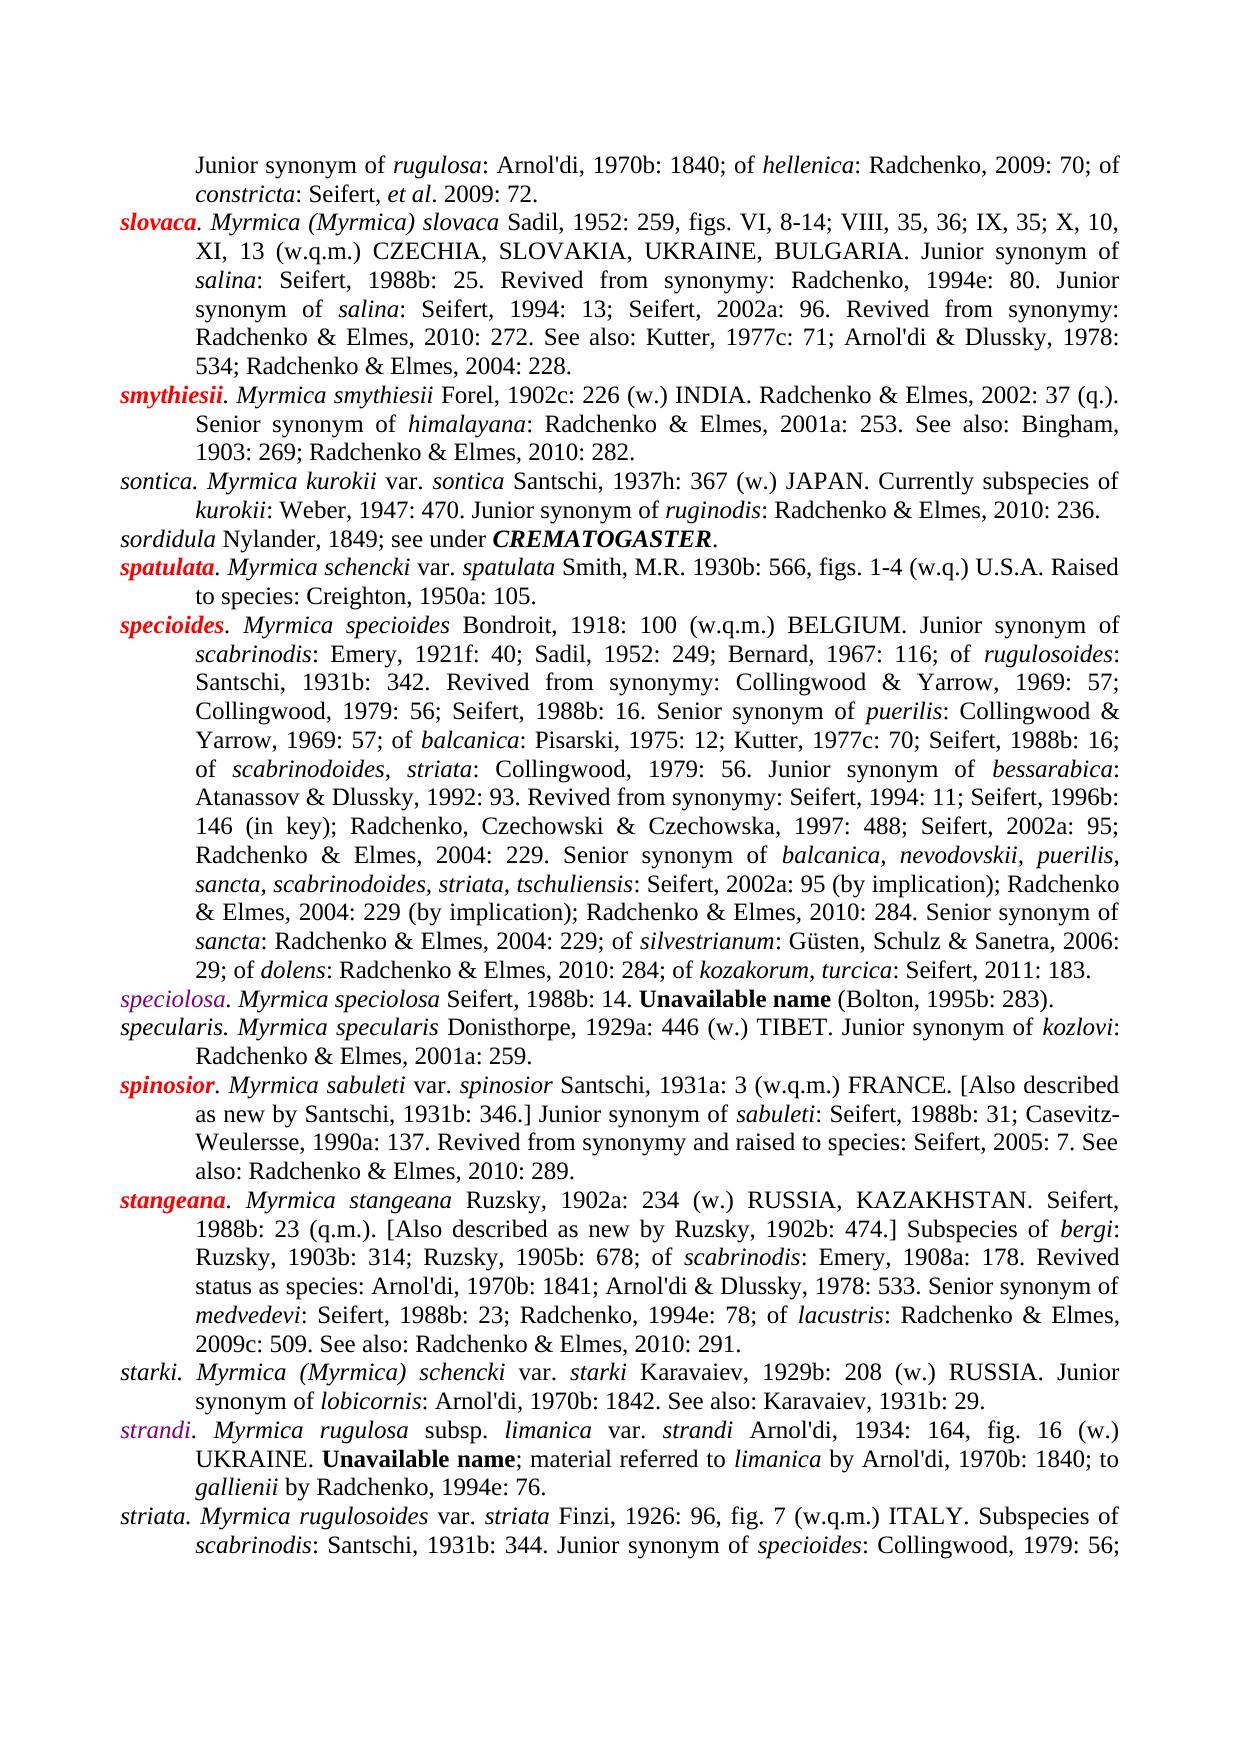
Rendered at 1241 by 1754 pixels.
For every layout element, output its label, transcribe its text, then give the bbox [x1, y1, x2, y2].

text sontica. Myrmica kurokii var. sontica Santschi, 1937h: 367 (w.) JAPAN. Currently subspecies of kurokii: Weber, 1947: 470. Junior synonym of ruginodis: Radchenko & Elmes, 2010: 236. [120, 466, 1120, 524]
text slovaca. Myrmica (Myrmica) slovaca Sadil, 1952: 259, figs. VI, 8-14; VIII, 35, 36; IX, 35; X, 10, XI, 13 (w.q.m.) CZECHIA, SLOVAKIA, UKRAINE, BULGARIA. Junior synonym of salina: Seifert, 1988b: 25. Revived from synonymy: Radchenko, 1994e: 80. Junior synonym of salina: Seifert, 1994: 13; Seifert, 2002a: 96. Revived from synonymy: Radchenko & Elmes, 2010: 272. See also: Kutter, 1977c: 71; Arnol'di & Dlussky, 1978: 534; Radchenko & Elmes, 2004: 228. [120, 207, 1120, 380]
text spatulata. Myrmica schencki var. spatulata Smith, M.R. 1930b: 566, figs. 1-4 (w.q.) U.S.A. Raised to species: Creighton, 1950a: 105. [120, 552, 1120, 610]
text sordidula Nylander, 1849; see under CREMATOGASTER. [120, 524, 1120, 552]
text starki. Myrmica (Myrmica) schencki var. starki Karavaiev, 1929b: 208 (w.) RUSSIA. Junior synonym of lobicornis: Arnol'di, 1970b: 1842. See also: Karavaiev, 1931b: 29. [120, 1357, 1120, 1415]
text specioides. Myrmica specioides Bondroit, 1918: 100 (w.q.m.) BELGIUM. Junior synonym of scabrinodis: Emery, 1921f: 40; Sadil, 1952: 249; Bernard, 1967: 116; of rugulosoides: Santschi, 1931b: 342. Revived from synonymy: Collingwood & Yarrow, 1969: 57; Collingwood, 1979: 56; Seifert, 1988b: 16. Senior synonym of puerilis: Collingwood & Yarrow, 1969: 57; of balcanica: Pisarski, 1975: 12; Kutter, 1977c: 70; Seifert, 1988b: 16; of scabrinodoides, striata: Collingwood, 1979: 56. Junior synonym of bessarabica: Atanassov & Dlussky, 1992: 93. Revived from synonymy: Seifert, 1994: 11; Seifert, 1996b: 146 (in key); Radchenko, Czechowski & Czechowska, 1997: 488; Seifert, 2002a: 95; Radchenko & Elmes, 2004: 229. Senior synonym of balcanica, nevodovskii, puerilis, sancta, scabrinodoides, striata, tschuliensis: Seifert, 2002a: 95 (by implication); Radchenko & Elmes, 2004: 229 (by implication); Radchenko & Elmes, 2010: 284. Senior synonym of sancta: Radchenko & Elmes, 2004: 229; of silvestrianum: Güsten, Schulz & Sanetra, 2006: 29; of dolens: Radchenko & Elmes, 2010: 284; of kozakorum, turcica: Seifert, 2011: 183. [120, 610, 1120, 984]
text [120, 1501, 1120, 1559]
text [120, 150, 1120, 207]
text stangeana. Myrmica stangeana Ruzsky, 1902a: 234 (w.) RUSSIA, KAZAKHSTAN. Seifert, 1988b: 23 (q.m.). [Also described as new by Ruzsky, 1902b: 474.] Subspecies of bergi: Ruzsky, 1903b: 314; Ruzsky, 1905b: 678; of scabrinodis: Emery, 1908a: 178. Revived status as species: Arnol'di, 1970b: 1841; Arnol'di & Dlussky, 1978: 533. Senior synonym of medvedevi: Seifert, 1988b: 23; Radchenko, 1994e: 78; of lacustris: Radchenko & Elmes, 2009c: 509. See also: Radchenko & Elmes, 2010: 291. [120, 1185, 1120, 1357]
text smythiesii. Myrmica smythiesii Forel, 1902c: 226 (w.) INDIA. Radchenko & Elmes, 2002: 37 (q.). Senior synonym of himalayana: Radchenko & Elmes, 2001a: 253. See also: Bingham, 1903: 269; Radchenko & Elmes, 2010: 282. [120, 380, 1120, 466]
text specularis. Myrmica specularis Donisthorpe, 1929a: 446 (w.) TIBET. Junior synonym of kozlovi: Radchenko & Elmes, 2001a: 259. [120, 1012, 1120, 1070]
text strandi. Myrmica rugulosa subsp. limanica var. strandi Arnol'di, 1934: 164, fig. 16 (w.) UKRAINE. Unavailable name; material referred to limanica by Arnol'di, 1970b: 1840; to gallienii by Radchenko, 1994e: 76. [120, 1415, 1120, 1501]
text speciolosa. Myrmica speciolosa Seifert, 1988b: 14. Unavailable name (Bolton, 1995b: 283). [120, 984, 1120, 1012]
text spinosior. Myrmica sabuleti var. spinosior Santschi, 1931a: 3 (w.q.m.) FRANCE. [Also described as new by Santschi, 1931b: 346.] Junior synonym of sabuleti: Seifert, 1988b: 31; Casevitz-Weulersse, 1990a: 137. Revived from synonymy and raised to species: Seifert, 2005: 7. See also: Radchenko & Elmes, 2010: 289. [120, 1070, 1120, 1185]
